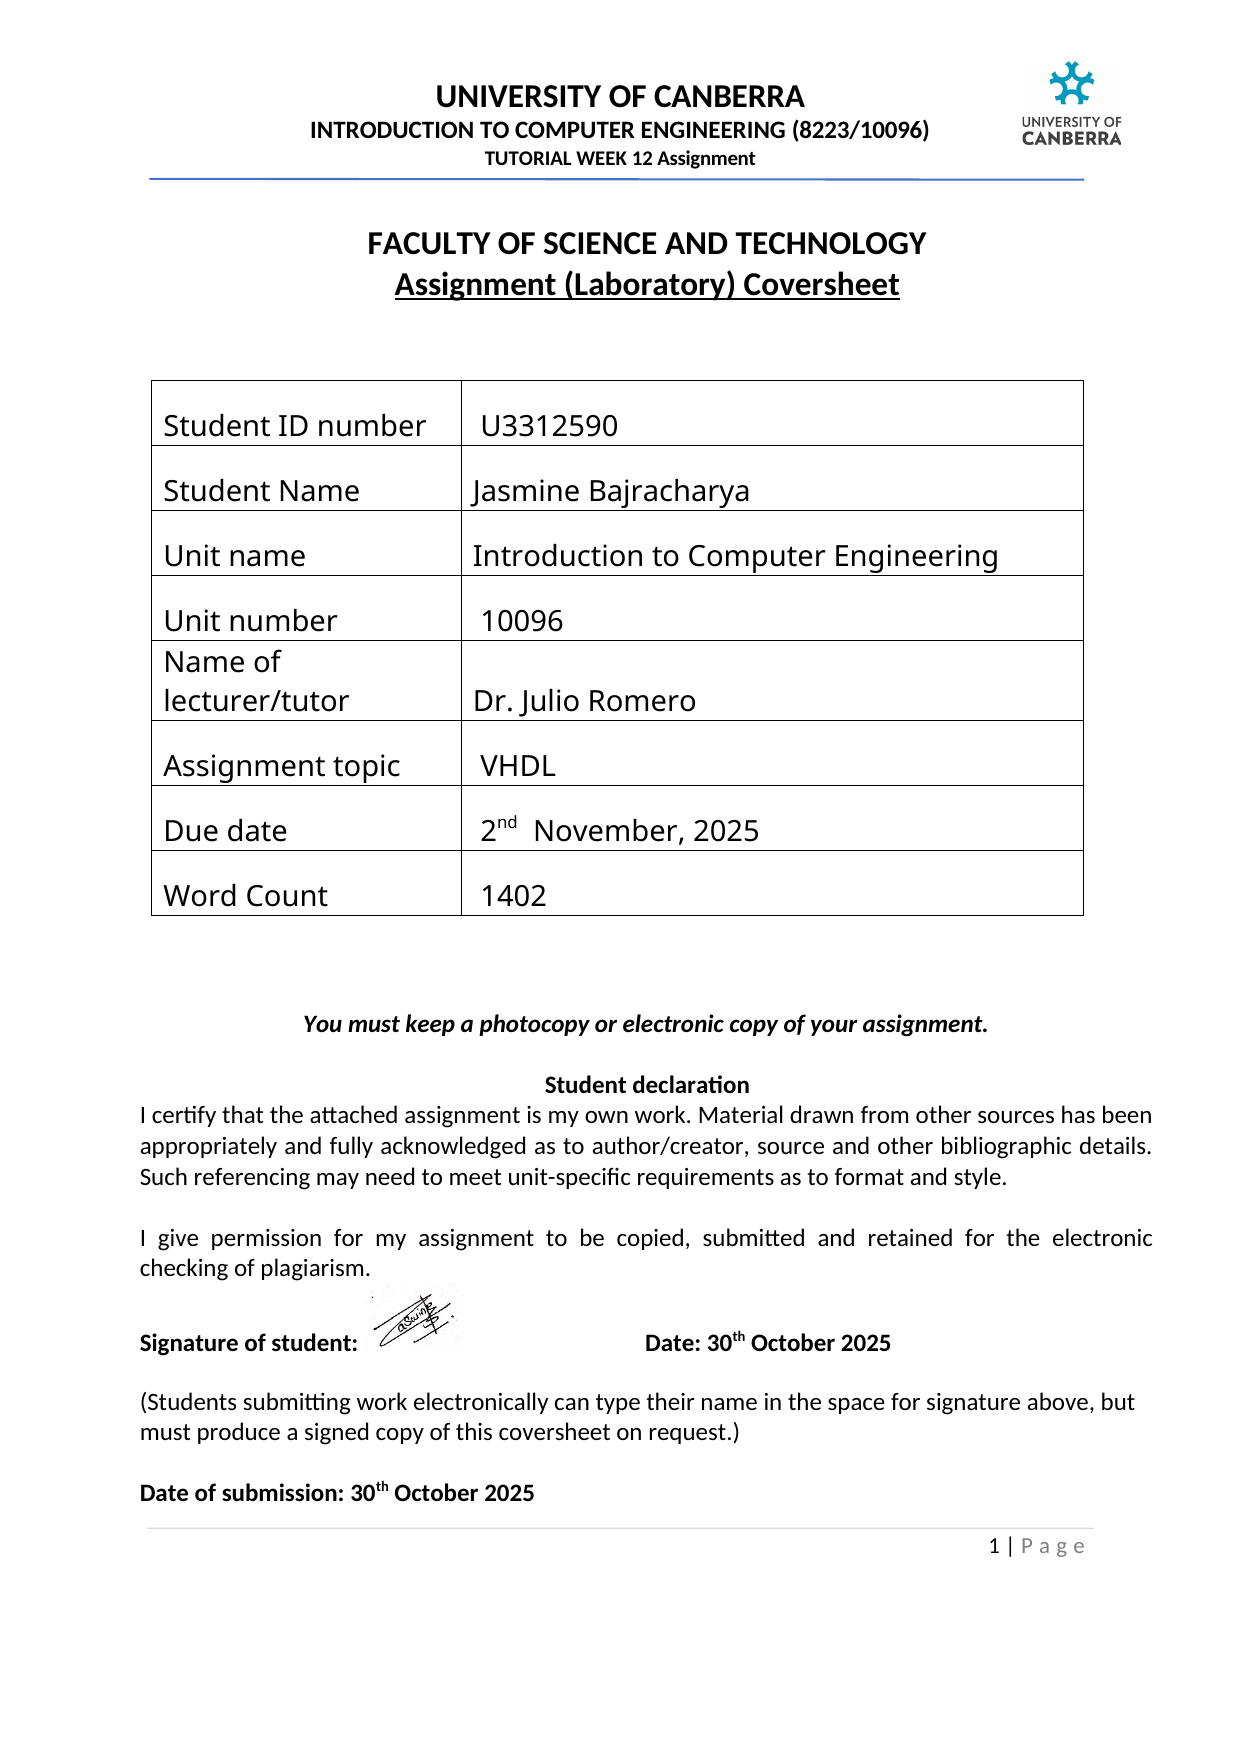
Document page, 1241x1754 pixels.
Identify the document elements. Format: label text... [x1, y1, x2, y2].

table_cell Due date [152, 786, 461, 850]
table_cell Unit number [152, 576, 461, 640]
text Assignment (Laboratory) Coversheet [139, 263, 1155, 304]
text (Students submitting work electronically can type their name in the space for signature above, but [139, 1386, 1155, 1416]
text I certify that the attached assignment is my own work. Material drawn from other sources has been appropriately and fully acknowledged as to author/creator, source and other bibliographic details. Such referencing may need to meet unit-specific requirements as to format and style. [139, 1099, 1155, 1191]
text Date of submission: 30th October 2025 [139, 1477, 1155, 1508]
table_cell Name of lecturer/tutor [152, 641, 461, 720]
picture [1022, 61, 1122, 145]
text Student declaration [139, 1069, 1155, 1099]
text You must keep a photocopy or electronic copy of your assignment. [139, 1008, 1155, 1038]
table_cell Unit name [152, 511, 461, 575]
table_header Student ID number [152, 381, 461, 445]
table_cell 1402 [462, 851, 1083, 915]
table_cell Word Count [152, 851, 461, 915]
picture [364, 1282, 464, 1352]
table_cell Jasmine Bajracharya [462, 446, 1083, 510]
table_cell Student Name [152, 446, 461, 510]
text must produce a signed copy of this coversheet on request.) [139, 1416, 1155, 1447]
text FACULTY OF SCIENCE AND TECHNOLOGY [139, 222, 1155, 263]
table_cell 10096 [462, 576, 1083, 640]
table_cell Assignment topic [152, 721, 461, 785]
text I give permission for my assignment to be copied, submitted and retained for the electronic checking of plagiarism. [139, 1222, 1155, 1283]
table_header U3312590 [462, 381, 1083, 445]
table_cell Introduction to Computer Engineering [462, 511, 1083, 575]
table_cell Dr. Julio Romero [462, 641, 1083, 720]
text Signature of student: Date: 30th October 2025 [139, 1283, 1155, 1386]
table_cell VHDL [462, 721, 1083, 785]
table_cell 2nd November, 2025 [462, 786, 1083, 850]
